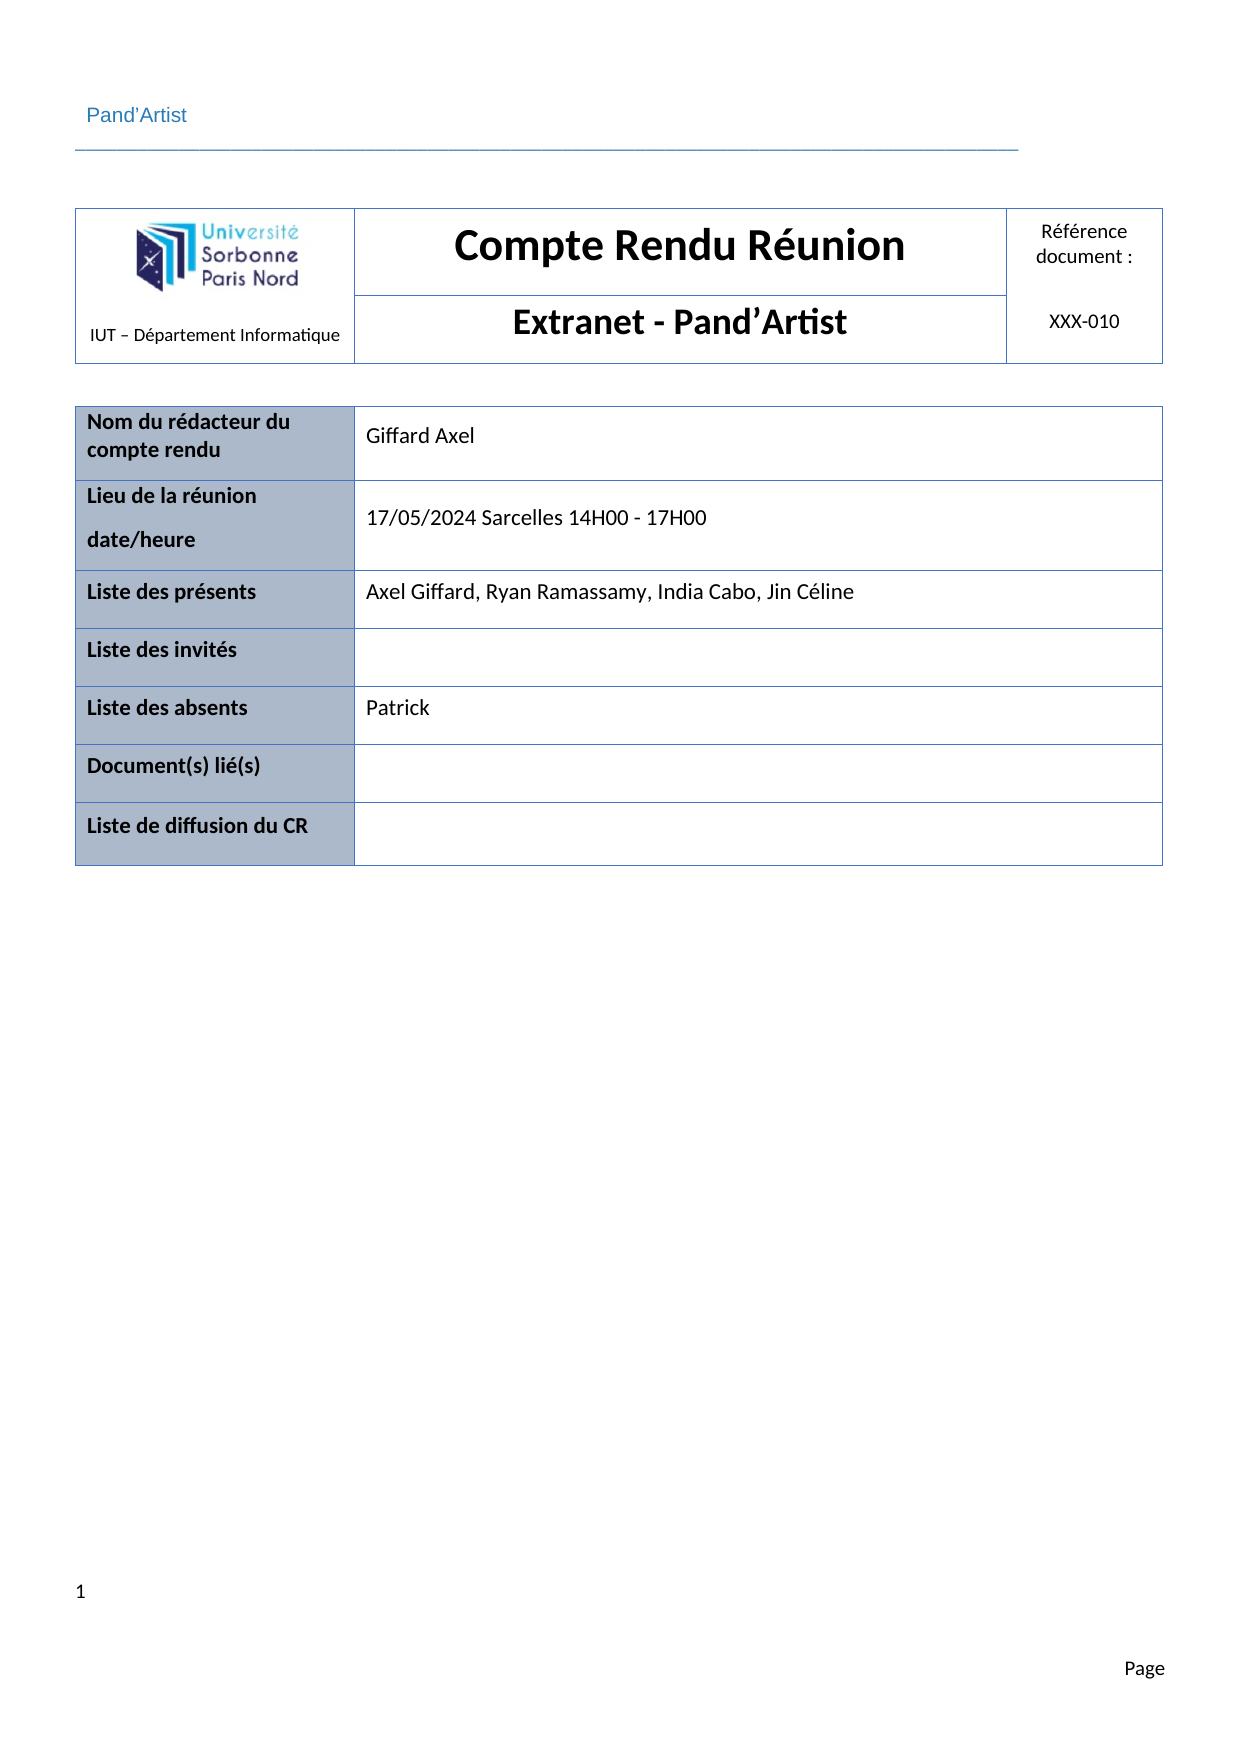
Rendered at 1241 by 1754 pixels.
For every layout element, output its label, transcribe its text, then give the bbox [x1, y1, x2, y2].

table_cell Liste des présents [76, 571, 354, 628]
table_header Nom du rédacteur du compte rendu [76, 407, 354, 480]
table_header Référence document : [1007, 209, 1162, 294]
table_header Compte Rendu Réunion [355, 209, 1006, 294]
table_cell [355, 629, 1162, 686]
table_cell Patrick [355, 687, 1162, 744]
table_cell Extranet - Pand’Artist [355, 296, 1006, 363]
table_cell 17/05/2024 Sarcelles 14H00 - 17H00 [355, 481, 1162, 570]
table_cell Lieu de la réunion date/heure [76, 481, 354, 570]
table_header Giffard Axel [355, 407, 1162, 480]
table_cell XXX-010 [1007, 295, 1162, 363]
table_cell Liste des absents [76, 687, 354, 744]
table_cell [355, 745, 1162, 802]
table_cell Liste des invités [76, 629, 354, 686]
table_cell Document(s) lié(s) [76, 745, 354, 802]
picture [110, 209, 320, 307]
table_cell Liste de diffusion du CR [76, 803, 354, 865]
table_cell [355, 803, 1162, 865]
table_header IUT – Département Informatique [76, 209, 354, 363]
table_cell Axel Giffard, Ryan Ramassamy, India Cabo, Jin Céline [355, 571, 1162, 628]
